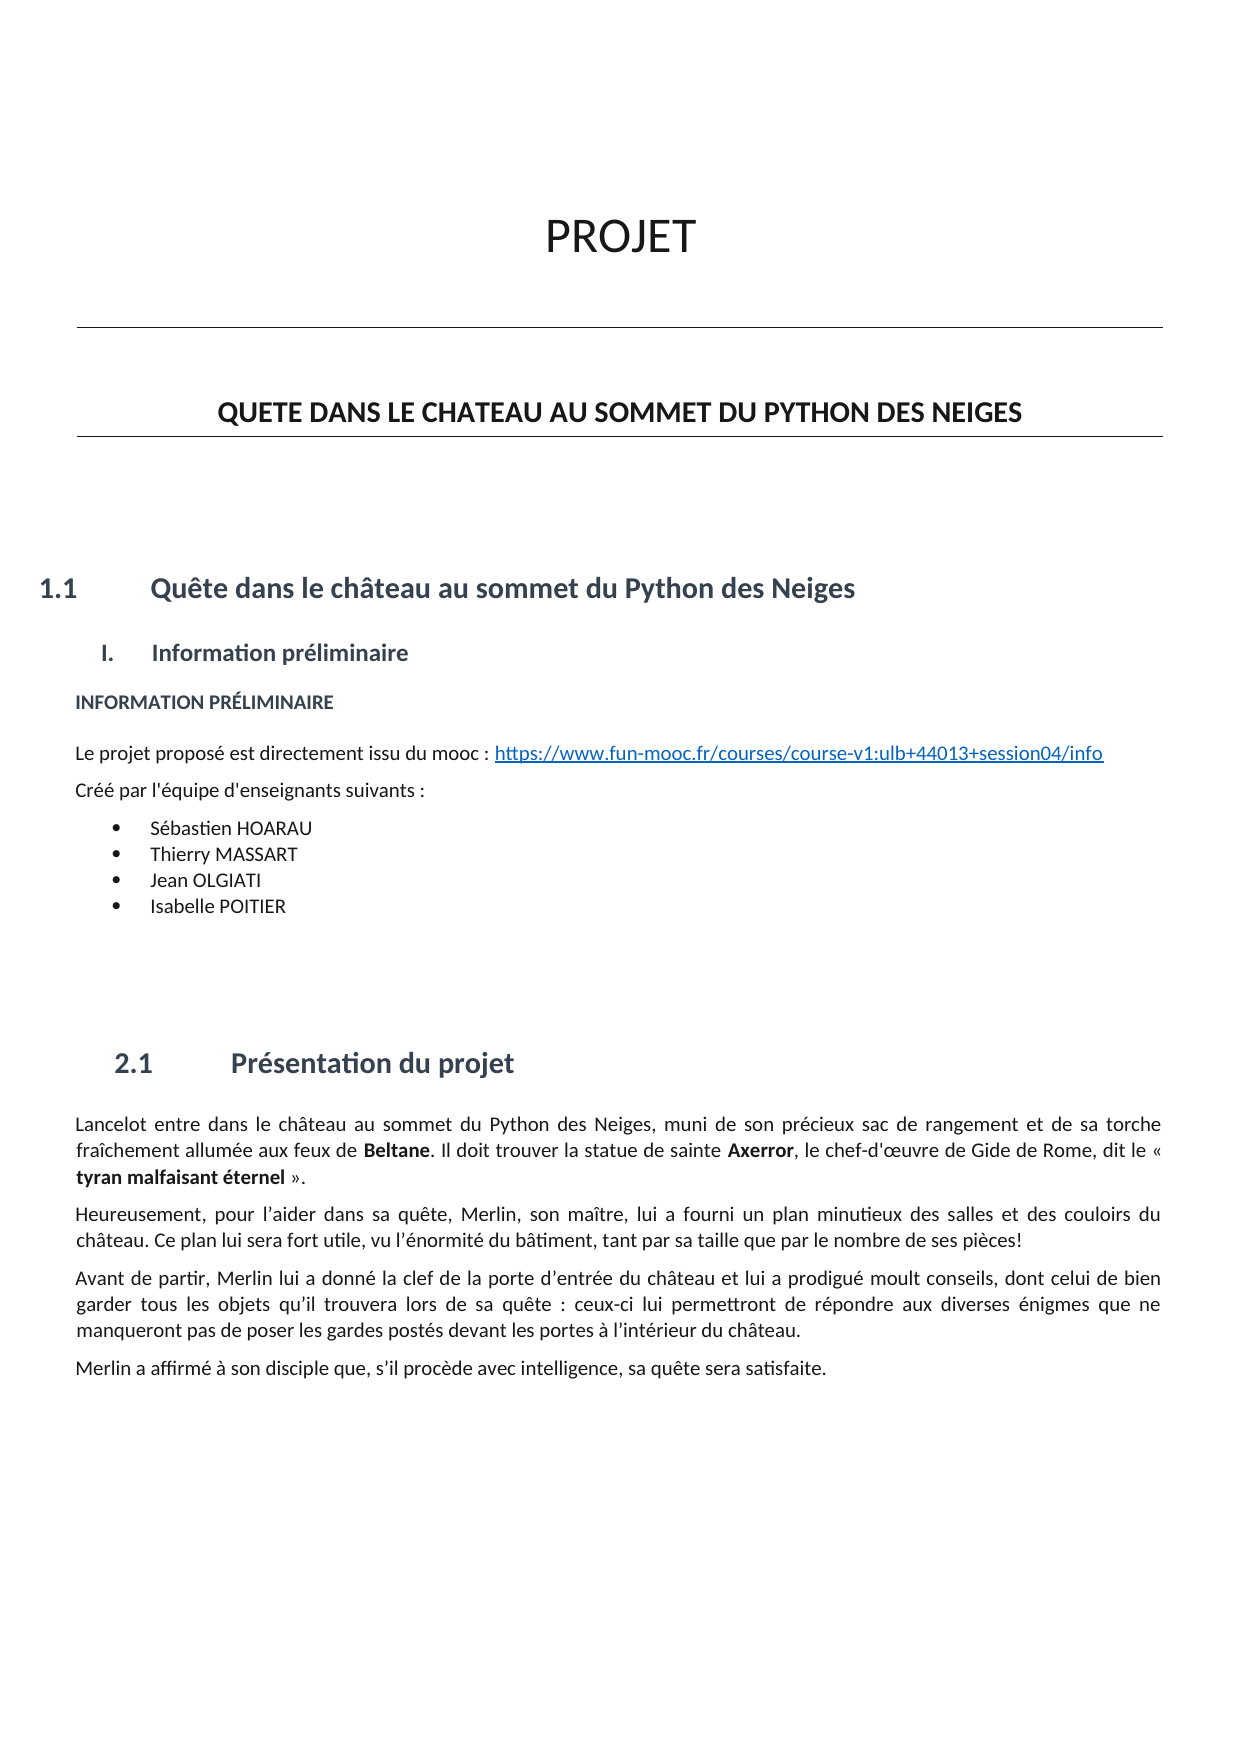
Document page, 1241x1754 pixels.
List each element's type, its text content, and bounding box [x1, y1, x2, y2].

list Jean OLGIATI [113, 867, 1163, 893]
text Créé par l'équipe d'enseignants suivants : [75, 777, 1163, 803]
text Avant de partir, Merlin lui a donné la clef de la porte d’entrée du château et lui a prodigué moult conseils, dont celui de bien garder tous les objets qu’il trouvera lors de sa quête : ceux-ci lui permettront de répondre aux diverses énigmes que ne manqueront pas de poser les gardes postés devant les portes à l’intérieur du château. [75, 1265, 1163, 1343]
subtitle Présentation du projet [114, 1044, 1163, 1081]
text Lancelot entre dans le château au sommet du Python des Neiges, muni de son précieux sac de rangement et de sa torche fraîchement allumée aux feux de Beltane. Il doit trouver la statue de sainte Axerror, le chef-d'œuvre de Gide de Rome, dit le « tyran malfaisant éternel ». [75, 1112, 1163, 1189]
subtitle QUETE DANS LE CHATEAU AU SOMMET DU PYTHON DES NEIGES [77, 393, 1163, 430]
list Sébastien HOARAU [113, 815, 1163, 840]
list Thierry MASSART [113, 841, 1163, 867]
text Le projet proposé est directement issu du mooc : https://www.fun-mooc.fr/courses/course-v1:ulb+44013+session04/info [75, 740, 1163, 765]
text Merlin a affirmé à son disciple que, s’il procède avec intelligence, sa quête sera satisfaite. [75, 1355, 1163, 1381]
subtitle INFORMATION PRÉLIMINAIRE [75, 689, 1163, 714]
list Isabelle POITIER [113, 893, 1163, 919]
subtitle Quête dans le château au sommet du Python des Neiges [39, 569, 1163, 606]
subtitle PROJET [77, 204, 1165, 265]
text Heureusement, pour l’aider dans sa quête, Merlin, son maître, lui a fourni un plan minutieux des salles et des couloirs du château. Ce plan lui sera fort utile, vu l’énormité du bâtiment, tant par sa taille que par le nombre de ses pièces! [75, 1201, 1163, 1253]
subtitle Information préliminaire [114, 637, 1163, 667]
